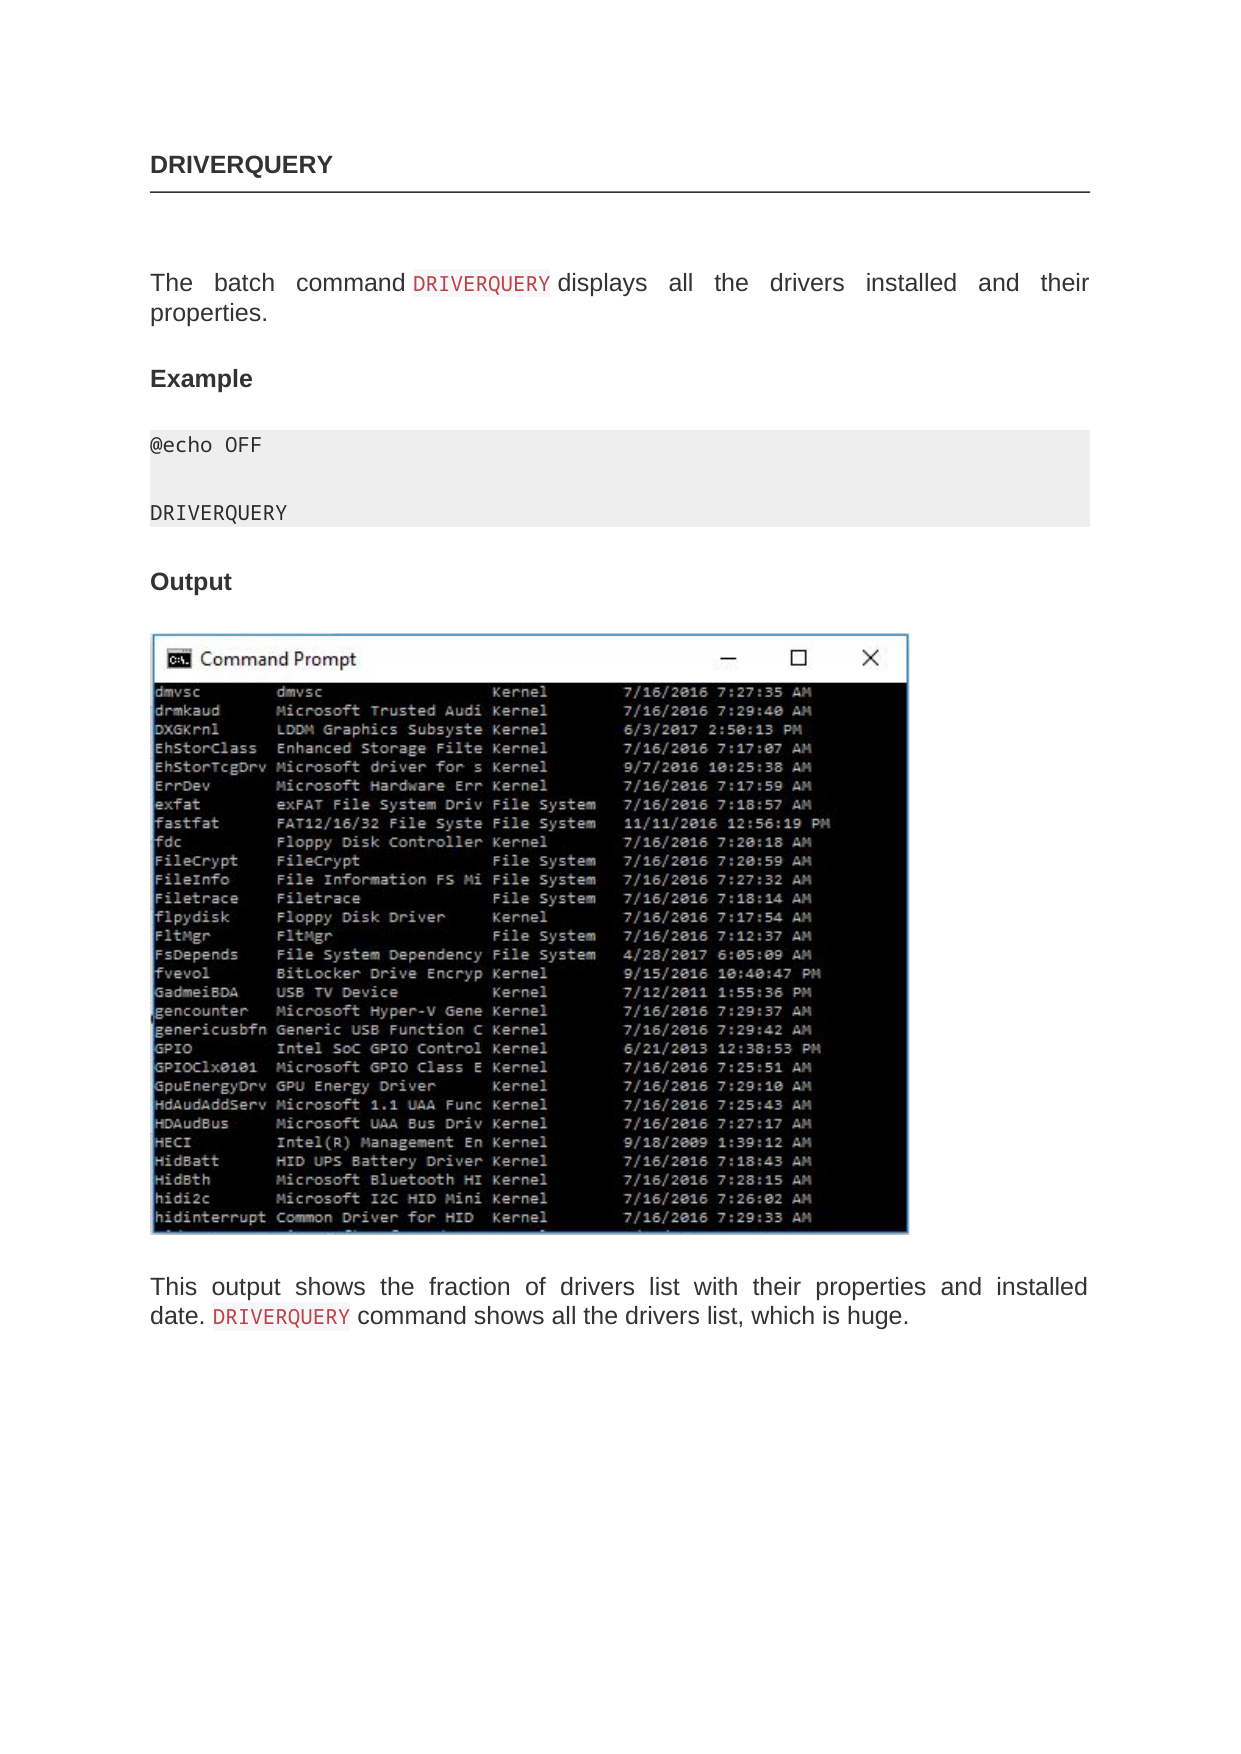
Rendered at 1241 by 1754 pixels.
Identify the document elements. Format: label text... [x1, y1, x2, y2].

text Example [150, 364, 1090, 392]
text This output shows the fraction of drivers list with their properties and installed date. DRIVERQUERY command shows all the drivers list, which is huge. [150, 1272, 1090, 1331]
text Output [150, 567, 1090, 596]
text DRIVERQUERY [150, 150, 1090, 179]
text The batch command DRIVERQUERY displays all the drivers installed and their properties. [150, 268, 1090, 326]
picture [150, 633, 910, 1235]
text DRIVERQUERY [150, 498, 1090, 527]
text @echo OFF [150, 430, 1090, 458]
